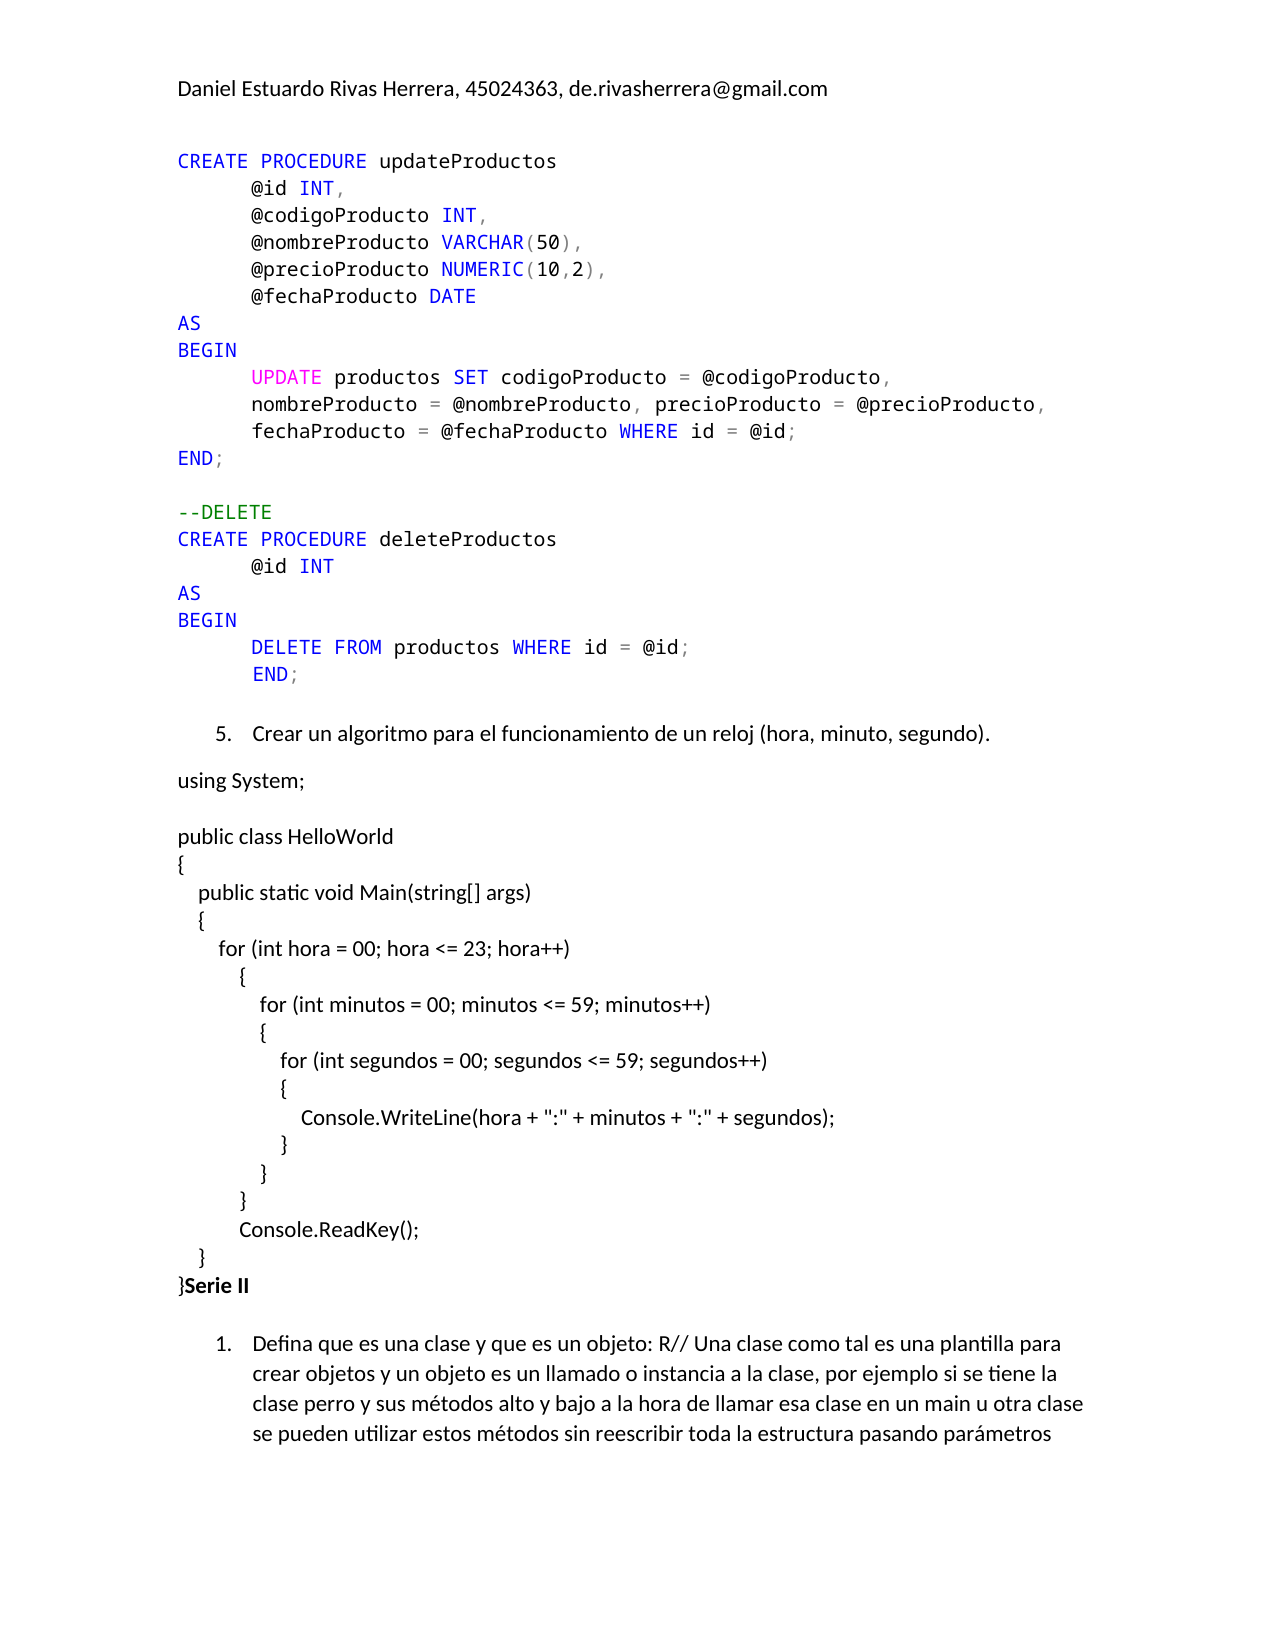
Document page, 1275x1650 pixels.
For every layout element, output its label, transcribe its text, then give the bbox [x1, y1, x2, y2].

text @codigoProducto INT, [177, 202, 1098, 228]
text @id INT, [177, 174, 1098, 202]
text @id INT [177, 552, 1098, 579]
list Crear un algoritmo para el funcionamiento de un reloj (hora, minuto, segundo). [215, 719, 1098, 747]
text for (int hora = 00; hora <= 23; hora++) [177, 934, 1098, 962]
text public class HelloWorld [177, 822, 1098, 850]
text BEGIN [177, 336, 1098, 363]
text Console.WriteLine(hora + ":" + minutos + ":" + segundos); [177, 1103, 1098, 1131]
text UPDATE productos SET codigoProducto = @codigoProducto, [177, 363, 1098, 390]
text @fechaProducto DATE [177, 282, 1098, 309]
list Defina que es una clase y que es un objeto: R// Una clase como tal es una plantilla para crear objetos y un objeto es un llamado o instancia a la clase, por ejemplo si se tiene la clase perro y sus métodos alto y bajo a la hora de llamar esa clase en un main u otra clase se pueden utilizar estos métodos sin reescribir toda la estructura pasando parámetros [215, 1329, 1098, 1448]
text }Serie II [177, 1271, 1098, 1299]
text using System; [177, 766, 1098, 794]
text @precioProducto NUMERIC(10,2), [177, 256, 1098, 282]
text DELETE FROM productos WHERE id = @id; [177, 633, 1098, 660]
text } [177, 1243, 1098, 1271]
text AS [177, 309, 1098, 336]
text @nombreProducto VARCHAR(50), [177, 228, 1098, 256]
text public static void Main(string[] args) [177, 878, 1098, 906]
text { [177, 906, 1098, 934]
text { [177, 1074, 1098, 1103]
text AS [177, 579, 1098, 606]
text } [177, 1159, 1098, 1187]
text for (int minutos = 00; minutos <= 59; minutos++) [177, 991, 1098, 1018]
text { [177, 850, 1098, 878]
text } [177, 1131, 1098, 1159]
text { [177, 1018, 1098, 1047]
text BEGIN [177, 606, 1098, 633]
text for (int segundos = 00; segundos <= 59; segundos++) [177, 1047, 1098, 1074]
text Console.ReadKey(); [177, 1215, 1098, 1243]
text --DELETE [177, 498, 1098, 525]
text END; [177, 444, 1098, 471]
text CREATE PROCEDURE updateProductos [177, 148, 1098, 174]
text CREATE PROCEDURE deleteProductos [177, 525, 1098, 552]
text nombreProducto = @nombreProducto, precioProducto = @precioProducto, [177, 390, 1098, 417]
text fechaProducto = @fechaProducto WHERE id = @id; [177, 417, 1098, 444]
text { [177, 962, 1098, 991]
list END; [252, 660, 1098, 687]
text } [177, 1187, 1098, 1215]
